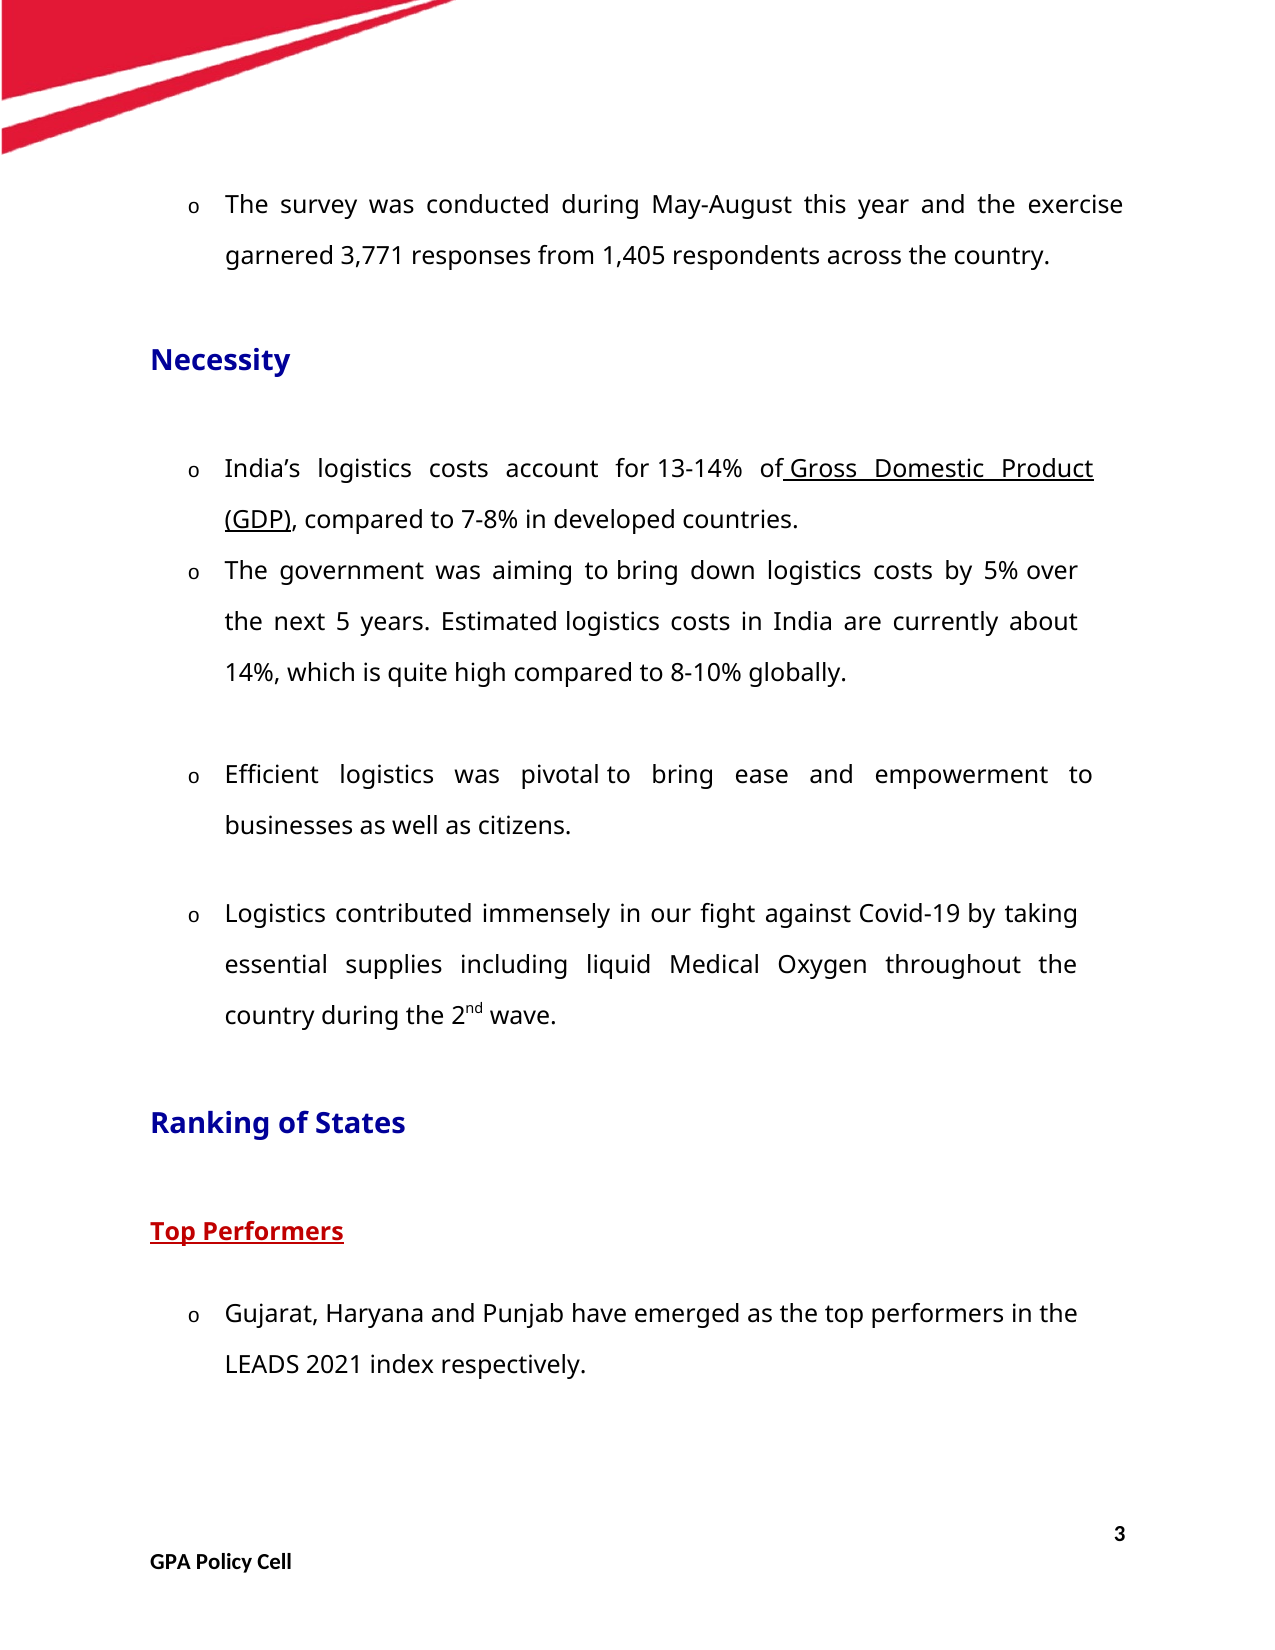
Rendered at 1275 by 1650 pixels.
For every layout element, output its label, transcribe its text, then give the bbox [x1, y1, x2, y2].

list Gujarat, Haryana and Punjab have emerged as the top performers in the LEADS 2021 index respectively. [187, 1296, 1078, 1381]
list Logistics contributed immensely in our fight against Covid-19 by taking essential supplies including liquid Medical Oxygen throughout the country during the 2nd wave. [187, 896, 1078, 1032]
picture [1, 0, 633, 266]
text Necessity [150, 339, 1109, 421]
list Efficient logistics was pivotal to bring ease and empowerment to businesses as well as citizens. [187, 757, 1094, 842]
text Ranking of States [150, 1102, 1109, 1184]
list India’s logistics costs account for 13-14% of Gross Domestic Product (GDP), compared to 7-8% in developed countries. [187, 451, 1094, 536]
list The government was aiming to bring down logistics costs by 5% over the next 5 years. Estimated logistics costs in India are currently about 14%, which is quite high compared to 8-10% globally. [187, 553, 1078, 689]
list The survey was conducted during May-August this year and the exercise garnered 3,771 responses from 1,405 respondents across the country. [187, 187, 1125, 272]
text Top Performers [150, 1213, 1094, 1278]
